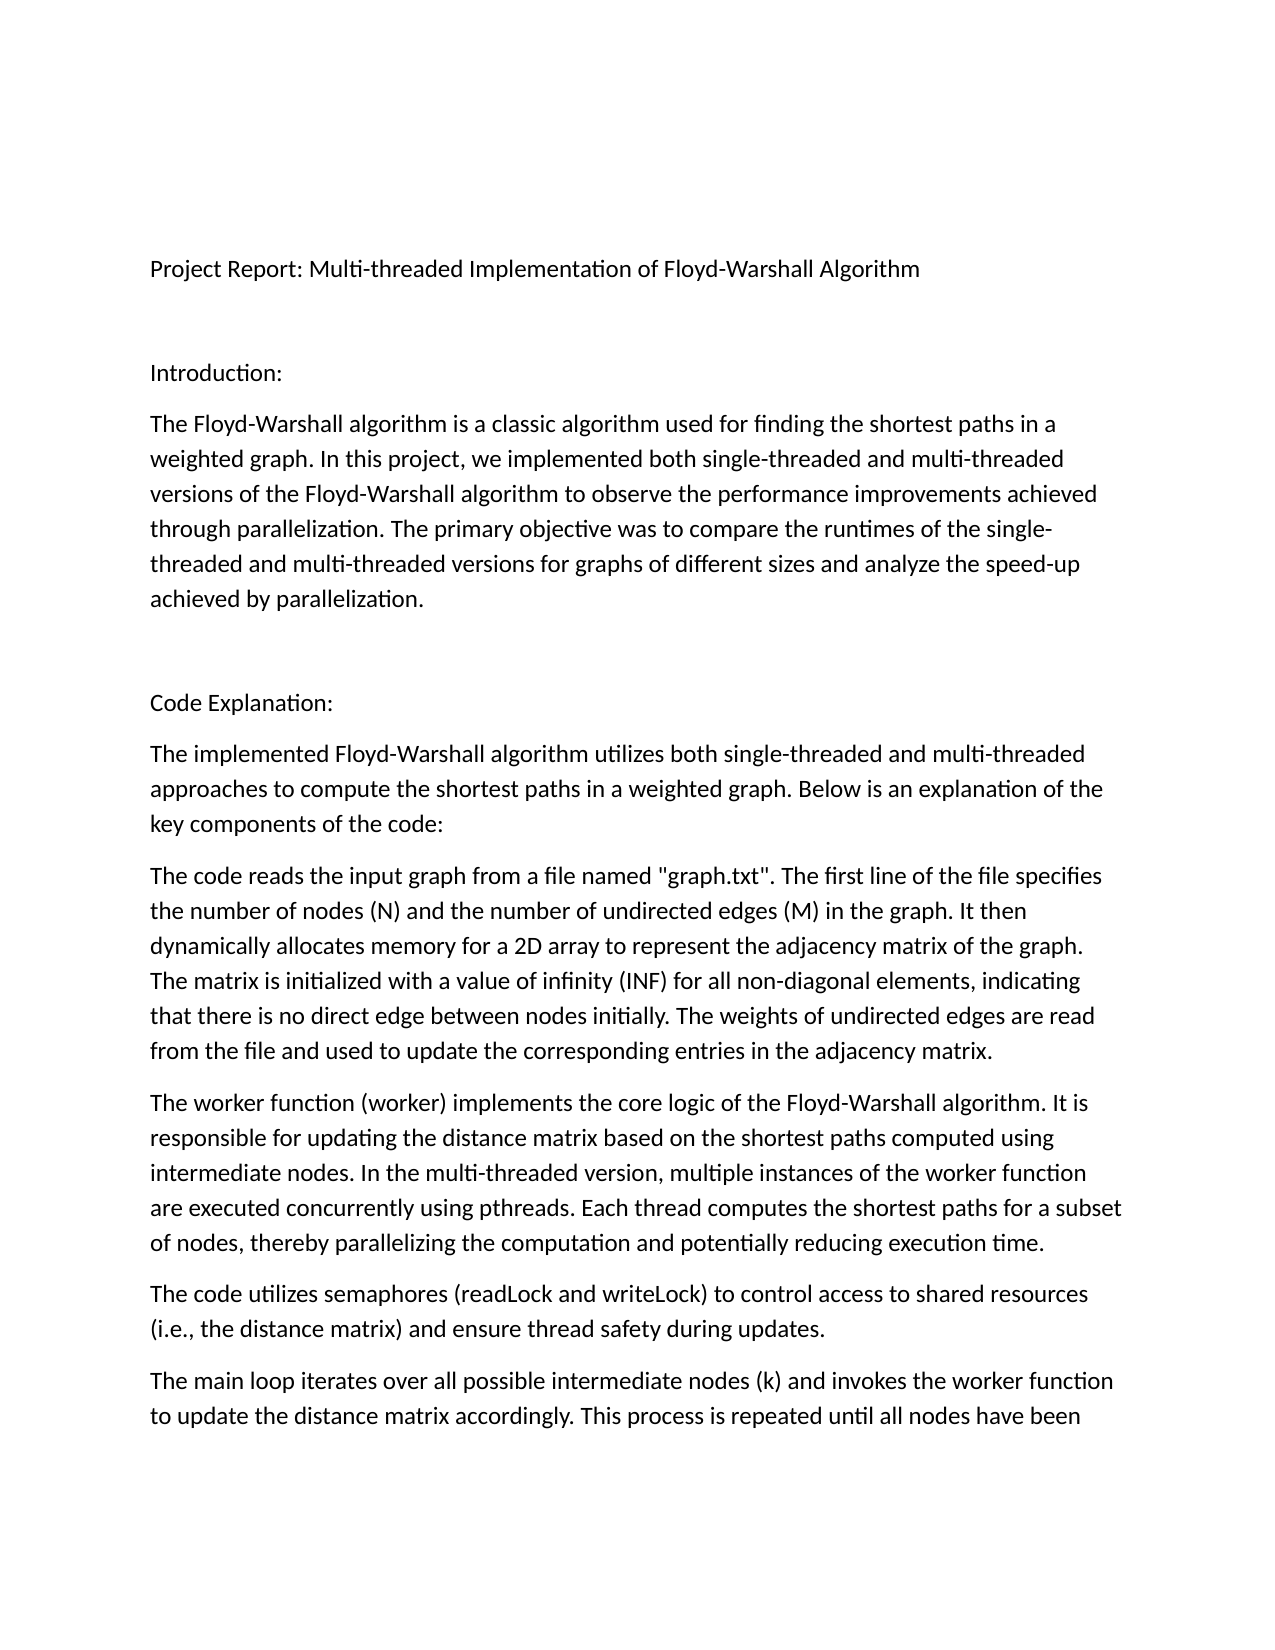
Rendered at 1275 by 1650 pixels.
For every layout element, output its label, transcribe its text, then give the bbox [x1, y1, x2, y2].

text The worker function (worker) implements the core logic of the Floyd-Warshall algorithm. It is responsible for updating the distance matrix based on the shortest paths computed using intermediate nodes. In the multi-threaded version, multiple instances of the worker function are executed concurrently using pthreads. Each thread computes the shortest paths for a subset of nodes, thereby parallelizing the computation and potentially reducing execution time. [150, 1087, 1125, 1257]
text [150, 1365, 1125, 1431]
text The Floyd-Warshall algorithm is a classic algorithm used for finding the shortest paths in a weighted graph. In this project, we implemented both single-threaded and multi-threaded versions of the Floyd-Warshall algorithm to observe the performance improvements achieved through parallelization. The primary objective was to compare the runtimes of the single-threaded and multi-threaded versions for graphs of different sizes and analyze the speed-up achieved by parallelization. [150, 408, 1125, 614]
text The code utilizes semaphores (readLock and writeLock) to control access to shared resources (i.e., the distance matrix) and ensure thread safety during updates. [150, 1278, 1125, 1344]
text Project Report: Multi-threaded Implementation of Floyd-Warshall Algorithm [150, 253, 1125, 284]
text Introduction: [150, 357, 1125, 387]
text The code reads the input graph from a file named "graph.txt". The first line of the file specifies the number of nodes (N) and the number of undirected edges (M) in the graph. It then dynamically allocates memory for a 2D array to represent the adjacency matrix of the graph. The matrix is initialized with a value of infinity (INF) for all non-diagonal elements, indicating that there is no direct edge between nodes initially. The weights of undirected edges are read from the file and used to update the corresponding entries in the adjacency matrix. [150, 860, 1125, 1066]
text The implemented Floyd-Warshall algorithm utilizes both single-threaded and multi-threaded approaches to compute the shortest paths in a weighted graph. Below is an explanation of the key components of the code: [150, 738, 1125, 839]
text Code Explanation: [150, 687, 1125, 717]
